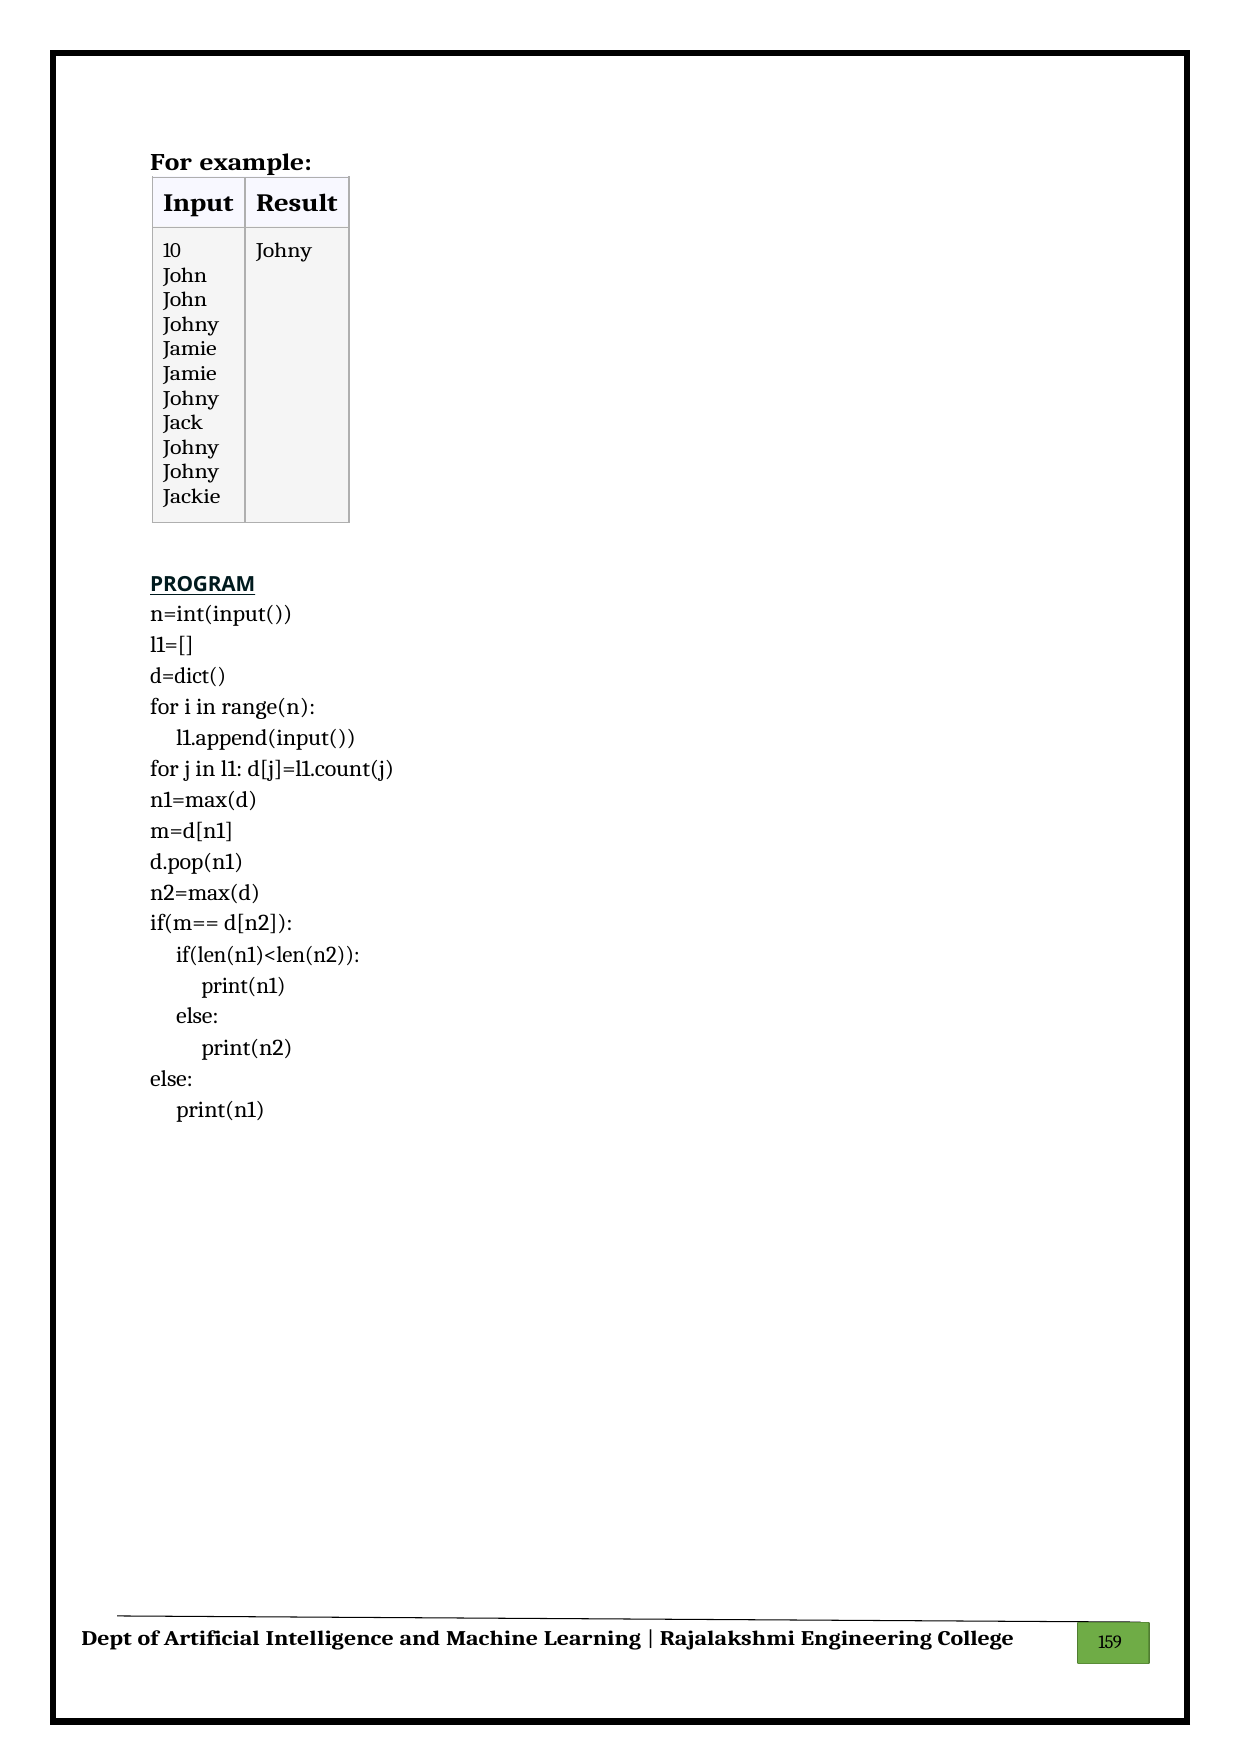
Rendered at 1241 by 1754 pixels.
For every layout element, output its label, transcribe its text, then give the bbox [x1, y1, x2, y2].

text PROGRAM [150, 569, 1103, 598]
text n1=max(d) m=d[n1] d.pop(n1) n2=max(d) if(m== d[n2]): [150, 787, 300, 937]
text if(len(n1)<len(n2)): print(n1) [176, 942, 401, 999]
text print(n1) [176, 1097, 1103, 1124]
text for j in l1: d[j]=l1.count(j) [150, 756, 401, 782]
table_header Input [153, 178, 244, 226]
text print(n2) [201, 1035, 1103, 1061]
table_cell 10 John John Johny Jamie Jamie Johny Jack Johny Johny Jackie [153, 228, 244, 522]
text d=dict() [150, 662, 1103, 689]
table_cell Johny [246, 228, 348, 522]
text for i in range(n): l1.append(input()) [150, 694, 401, 751]
table_header Result [246, 178, 348, 226]
text n=int(input()) l1=[] [150, 601, 300, 658]
subtitle For example: [150, 149, 1103, 176]
text else: [176, 1003, 1103, 1030]
text else: [150, 1066, 1103, 1092]
